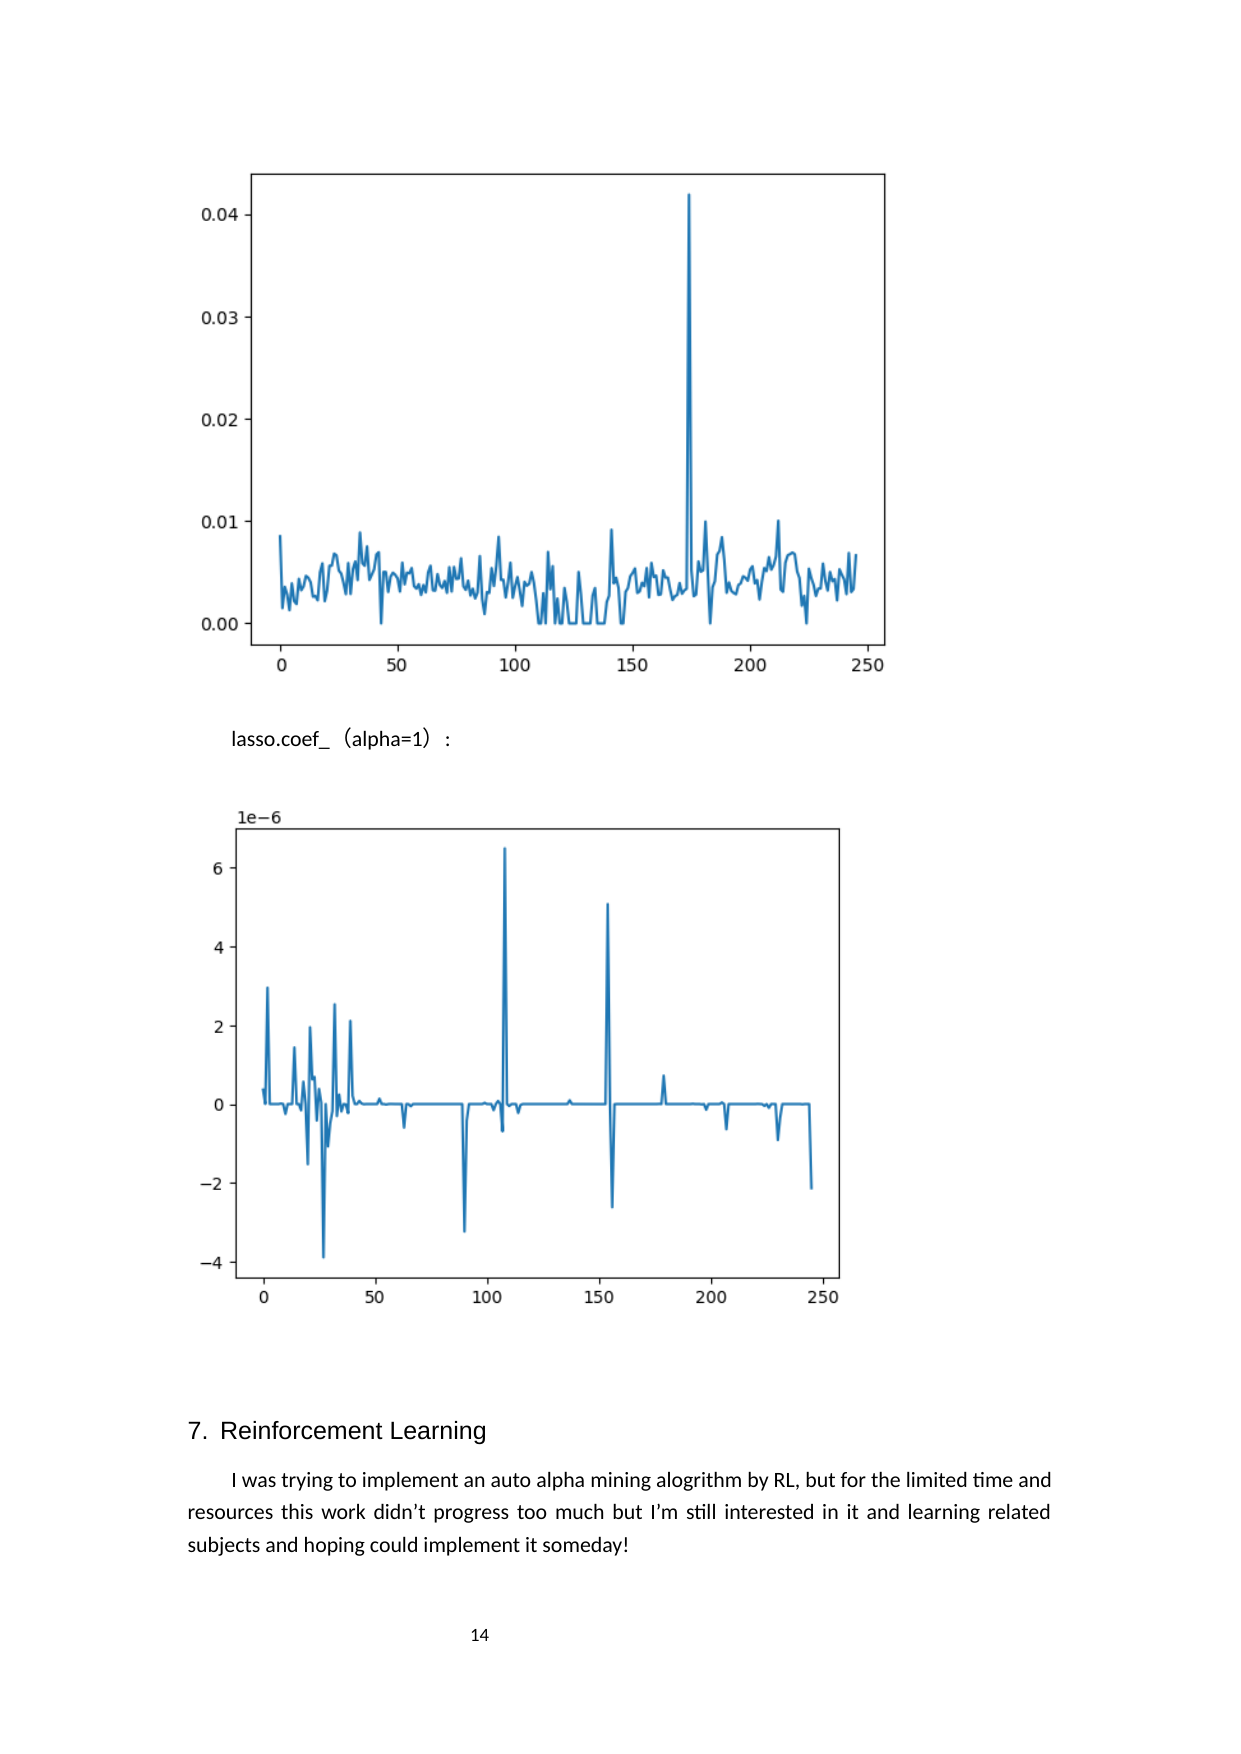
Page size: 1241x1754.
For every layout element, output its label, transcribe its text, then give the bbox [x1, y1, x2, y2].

text lasso.coef_（alpha=1）: [187, 721, 1053, 753]
picture [187, 162, 897, 688]
subtitle Reinforcement Learning [187, 1414, 1053, 1447]
text I was trying to implement an auto alpha mining alogrithm by RL, but for the limited time and resources this work didn’t progress too much but I’m still interested in it and learning related subjects and hoping could implement it someday! [187, 1463, 1053, 1560]
picture [187, 798, 851, 1319]
